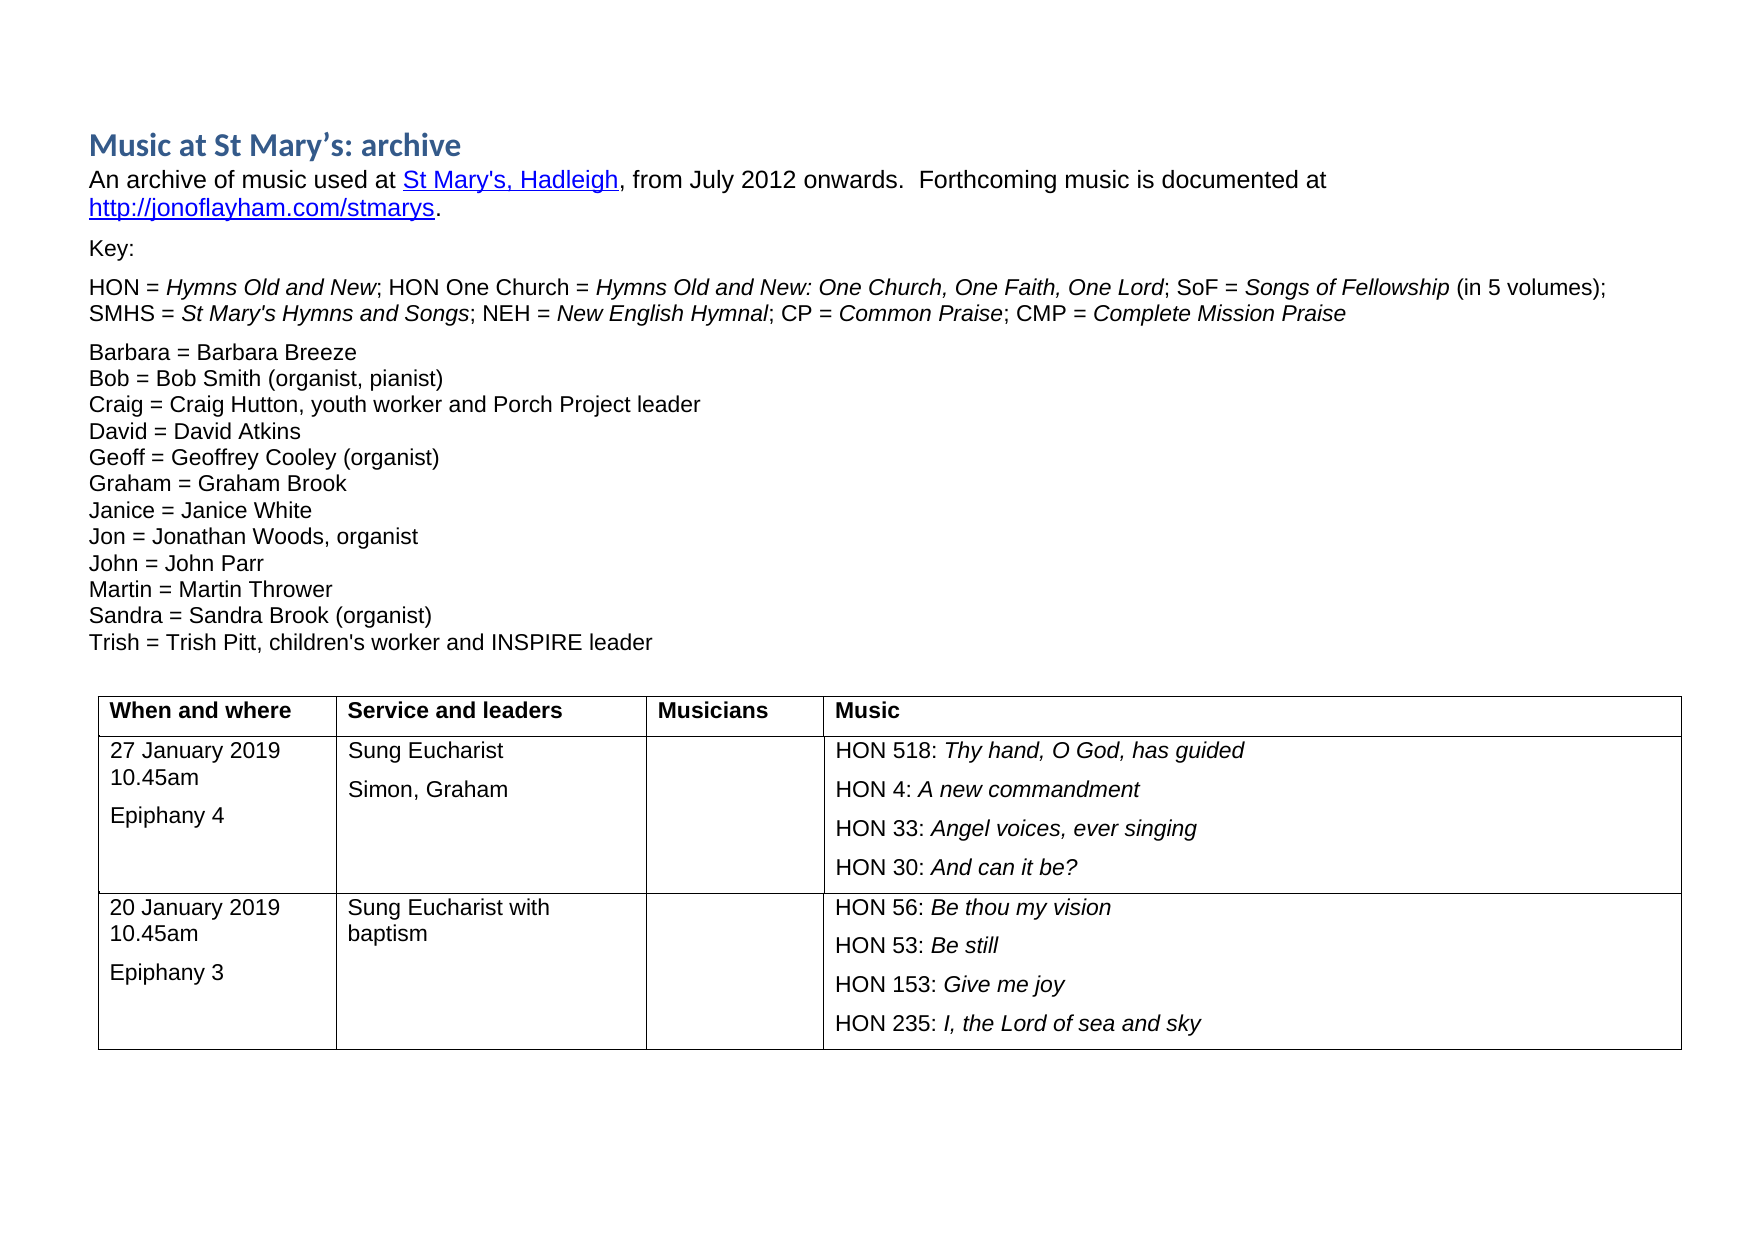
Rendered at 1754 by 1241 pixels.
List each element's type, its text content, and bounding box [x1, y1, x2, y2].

table_cell [647, 894, 823, 1049]
table_header Musicians [647, 697, 823, 736]
table_header Service and leaders [337, 697, 646, 736]
table_cell [647, 737, 824, 892]
table_header Music [824, 697, 1681, 736]
text Key: [89, 234, 1668, 261]
table_cell HON 518: Thy hand, O God, has guided HON 4: A new commandment HON 33: Angel voices, ever singing HON 30: And can it be? [825, 737, 1681, 892]
table_cell Sung Eucharist Simon, Graham [337, 737, 646, 892]
table_header When and where [99, 697, 336, 736]
table_cell Sung Eucharist with baptism [337, 894, 646, 1049]
subtitle Music at St Mary’s: archive [89, 124, 1668, 164]
table_cell 20 January 2019 10.45am Epiphany 3 [99, 894, 336, 1049]
text Barbara = Barbara Breeze Bob = Bob Smith (organist, pianist) Craig = Craig Hutton, youth worker and Porch Project leader David = David Atkins Geoff = Geoffrey Cooley (organist) Graham = Graham Brook Janice = Janice White Jon = Jonathan Woods, organist John = John Parr Martin = Martin Thrower Sandra = Sandra Brook (organist) Trish = Trish Pitt, children's worker and INSPIRE leader [89, 339, 1668, 684]
text An archive of music used at St Mary's, Hadleigh, from July 2012 onwards. Forthcoming music is documented at http://jonoflayham.com/stmarys. [89, 164, 1668, 222]
table_cell HON 56: Be thou my vision HON 53: Be still HON 153: Give me joy HON 235: I, the Lord of sea and sky [824, 894, 1681, 1049]
table_cell 27 January 2019 10.45am Epiphany 4 [99, 737, 336, 892]
text HON = Hymns Old and New; HON One Church = Hymns Old and New: One Church, One Faith, One Lord; SoF = Songs of Fellowship (in 5 volumes); SMHS = St Mary's Hymns and Songs; NEH = New English Hymnal; CP = Common Praise; CMP = Complete Mission Praise [89, 273, 1668, 326]
